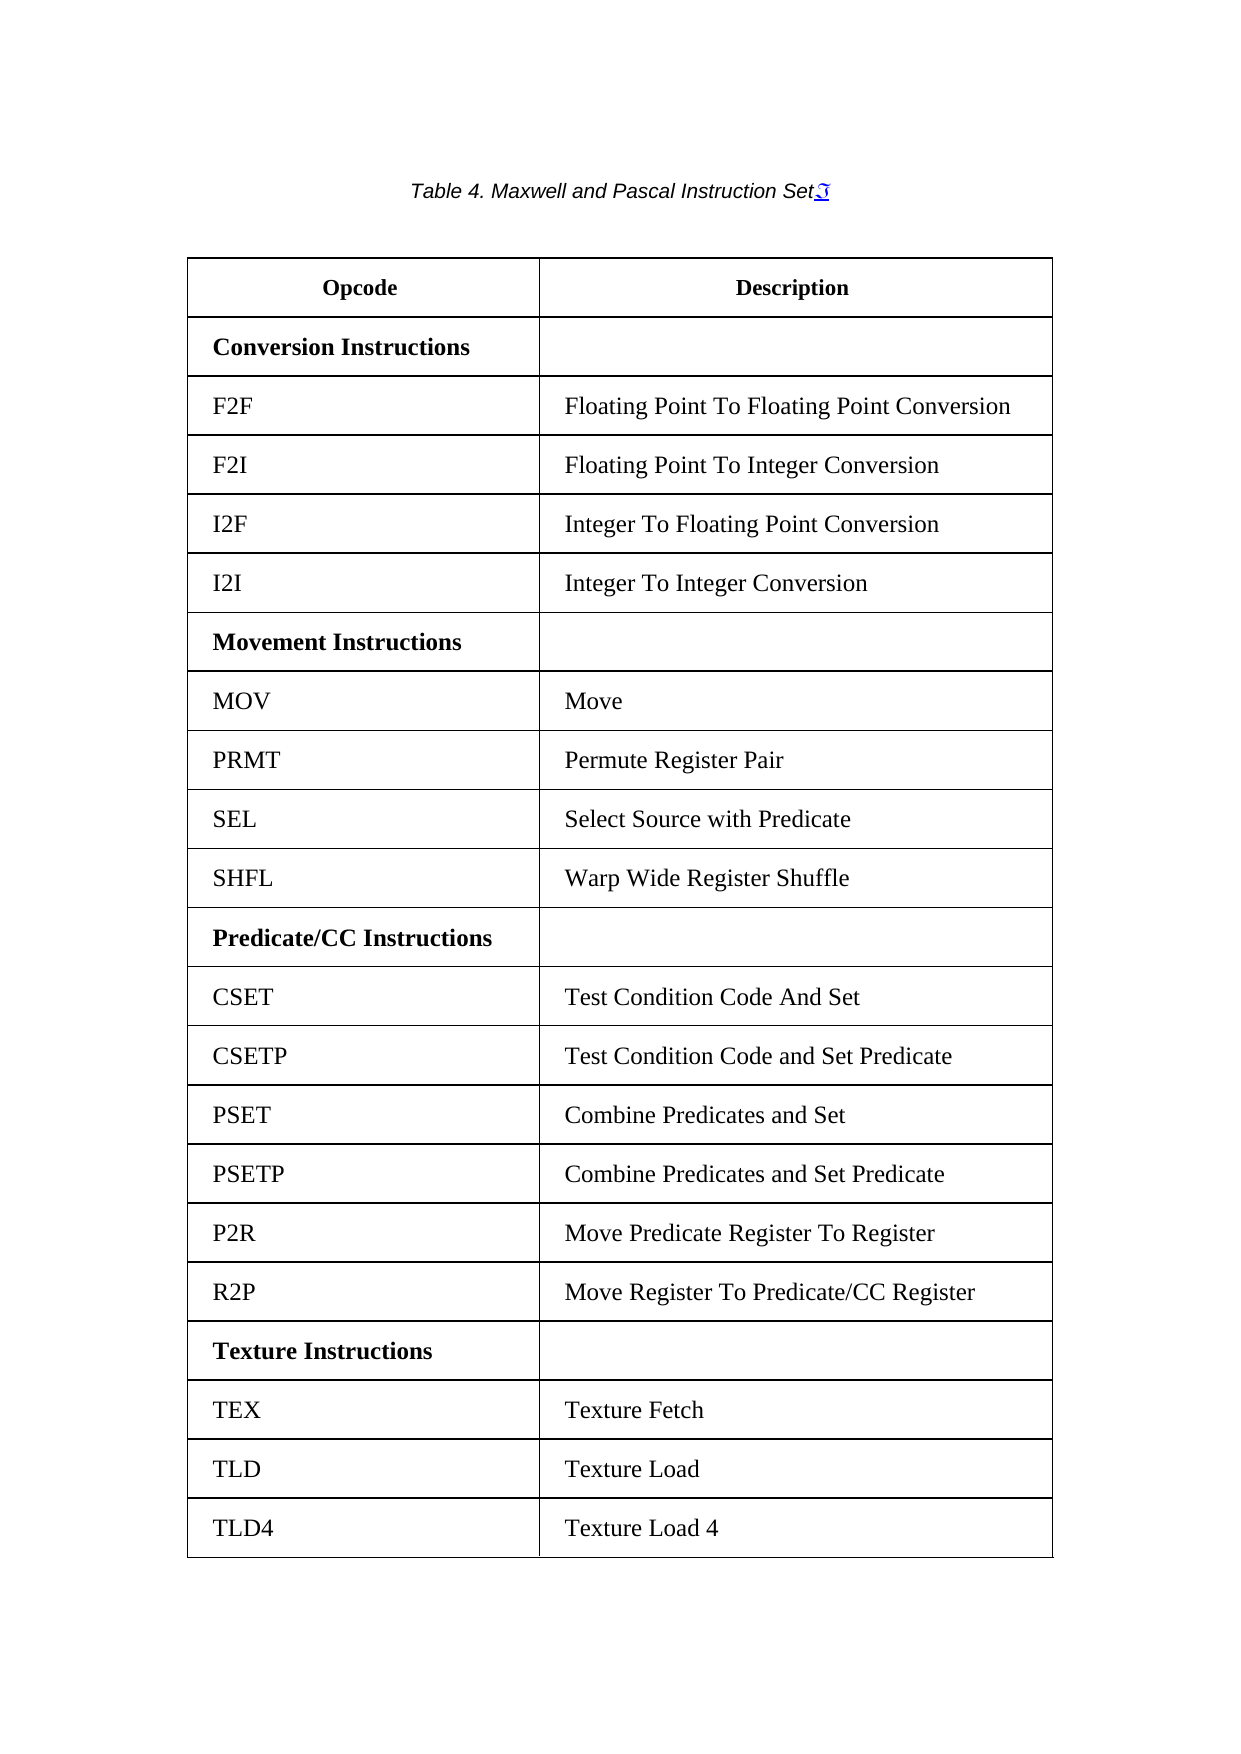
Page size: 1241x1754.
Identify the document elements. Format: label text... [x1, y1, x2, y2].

table_cell Opcode [188, 259, 539, 316]
table_cell Move Predicate Register To Register [540, 1204, 1052, 1261]
table_cell I2F [188, 495, 539, 552]
table_cell Floating Point To Floating Point Conversion [540, 377, 1052, 434]
table_cell TEX [188, 1381, 539, 1438]
table_cell Texture Load [540, 1440, 1052, 1497]
table_cell Permute Register Pair [540, 731, 1052, 788]
table_cell Test Condition Code And Set [540, 967, 1052, 1025]
table_cell Select Source with Predicate [540, 790, 1052, 848]
table_cell Combine Predicates and Set [540, 1086, 1052, 1143]
table_cell Conversion Instructions [188, 318, 539, 375]
table_cell Integer To Floating Point Conversion [540, 495, 1052, 552]
table_cell Texture Load 4 [540, 1499, 1052, 1556]
table_cell CSET [188, 967, 539, 1025]
table_cell MOV [188, 672, 539, 729]
table_cell Floating Point To Integer Conversion [540, 436, 1052, 493]
table_cell SHFL [188, 849, 539, 907]
table_cell Test Condition Code and Set Predicate [540, 1026, 1052, 1084]
table_cell PRMT [188, 731, 539, 788]
table_cell Combine Predicates and Set Predicate [540, 1145, 1052, 1202]
table_cell Predicate/CC Instructions [188, 908, 539, 966]
table_cell F2F [188, 377, 539, 434]
table_cell [540, 318, 1052, 375]
table_cell [540, 1322, 1052, 1379]
table_cell Description [540, 259, 1052, 316]
table_cell Integer To Integer Conversion [540, 554, 1052, 611]
table_cell Texture Fetch [540, 1381, 1052, 1438]
table_cell [540, 908, 1052, 966]
table_cell PSETP [188, 1145, 539, 1202]
table_cell TLD [188, 1440, 539, 1497]
table_cell R2P [188, 1263, 539, 1320]
table_header Table 4. Maxwell and Pascal Instruction Set [188, 162, 1053, 257]
table_cell SEL [188, 790, 539, 848]
table_cell CSETP [188, 1026, 539, 1084]
table_cell F2I [188, 436, 539, 493]
table_cell PSET [188, 1086, 539, 1143]
table_cell [540, 613, 1052, 670]
table_cell TLD4 [188, 1499, 539, 1556]
table_cell I2I [188, 554, 539, 611]
table_cell P2R [188, 1204, 539, 1261]
table_cell Texture Instructions [188, 1322, 539, 1379]
table_cell Movement Instructions [188, 613, 539, 670]
table_cell Move [540, 672, 1052, 729]
table_cell Warp Wide Register Shuffle [540, 849, 1052, 907]
table_cell Move Register To Predicate/CC Register [540, 1263, 1052, 1320]
